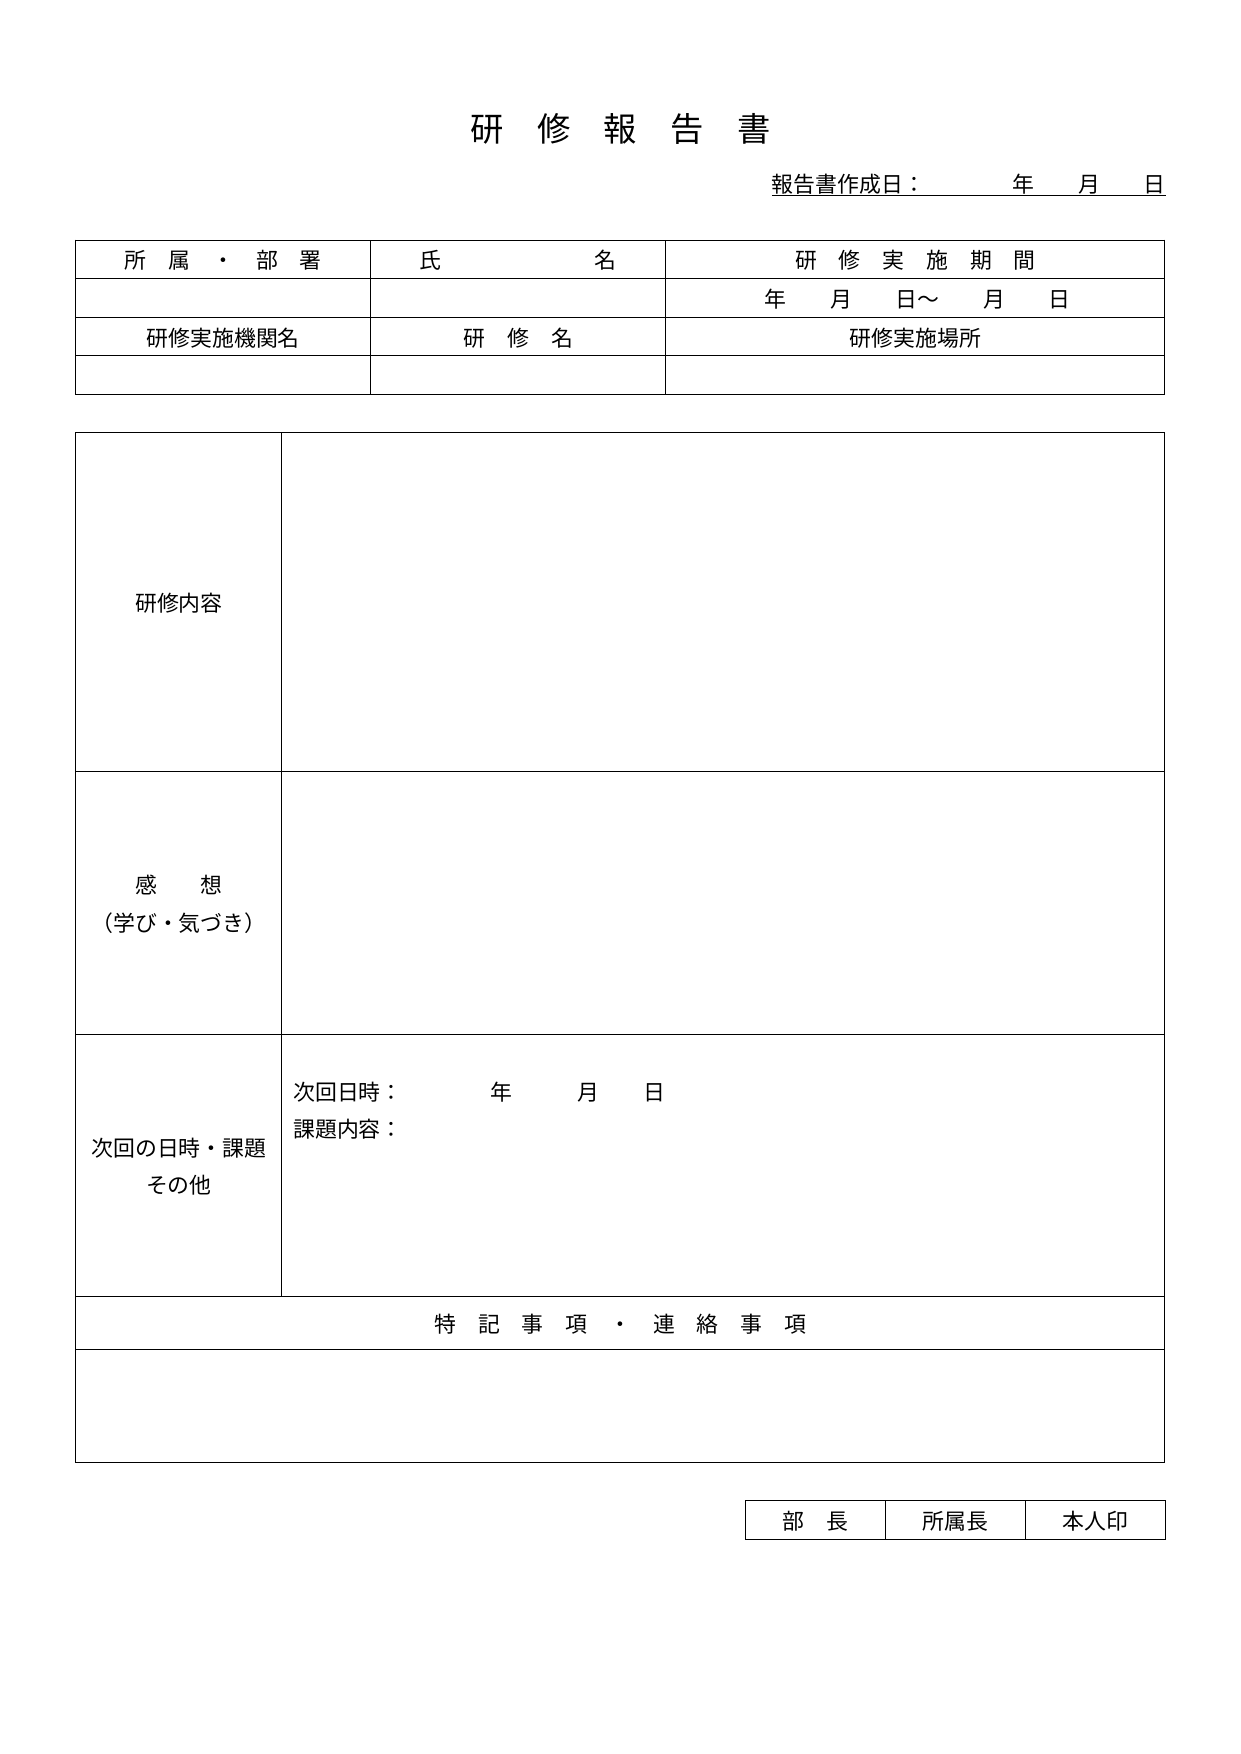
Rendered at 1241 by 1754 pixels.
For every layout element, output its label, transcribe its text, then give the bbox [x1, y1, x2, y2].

table_header 研修内容 [76, 433, 281, 771]
table_cell [666, 356, 1164, 394]
table_header 氏 名 [371, 241, 665, 278]
table_header 研 修 実 施 期 間 [666, 241, 1164, 278]
table_cell [76, 356, 370, 394]
text 報告書作成日： 年 月 日 [75, 164, 1165, 202]
table_cell 次回の日時・課題 その他 [76, 1035, 281, 1296]
table_cell [282, 772, 1164, 1033]
text 研 修 報 告 書 [75, 89, 1165, 164]
table_header 所属長 [886, 1501, 1025, 1539]
table_cell 研修実施場所 [666, 318, 1164, 355]
table_cell [76, 279, 370, 317]
table_cell [371, 356, 665, 394]
table_header 部 長 [746, 1501, 885, 1539]
table_header 本人印 [1026, 1501, 1165, 1539]
table_header 所 属 ・ 部 署 [76, 241, 370, 278]
table_header [282, 433, 1164, 771]
table_cell [76, 1350, 1164, 1462]
table_cell 研 修 名 [371, 318, 665, 355]
table_cell 次回日時： 年 月 日 課題内容： [282, 1035, 1164, 1296]
table_cell 研修実施機関名 [76, 318, 370, 355]
table_cell 感 想 （学び・気づき） [76, 772, 281, 1033]
table_cell [371, 279, 665, 317]
table_cell 特 記 事 項 ・ 連 絡 事 項 [76, 1297, 1164, 1349]
table_cell 年 月 日～ 月 日 [666, 279, 1164, 317]
